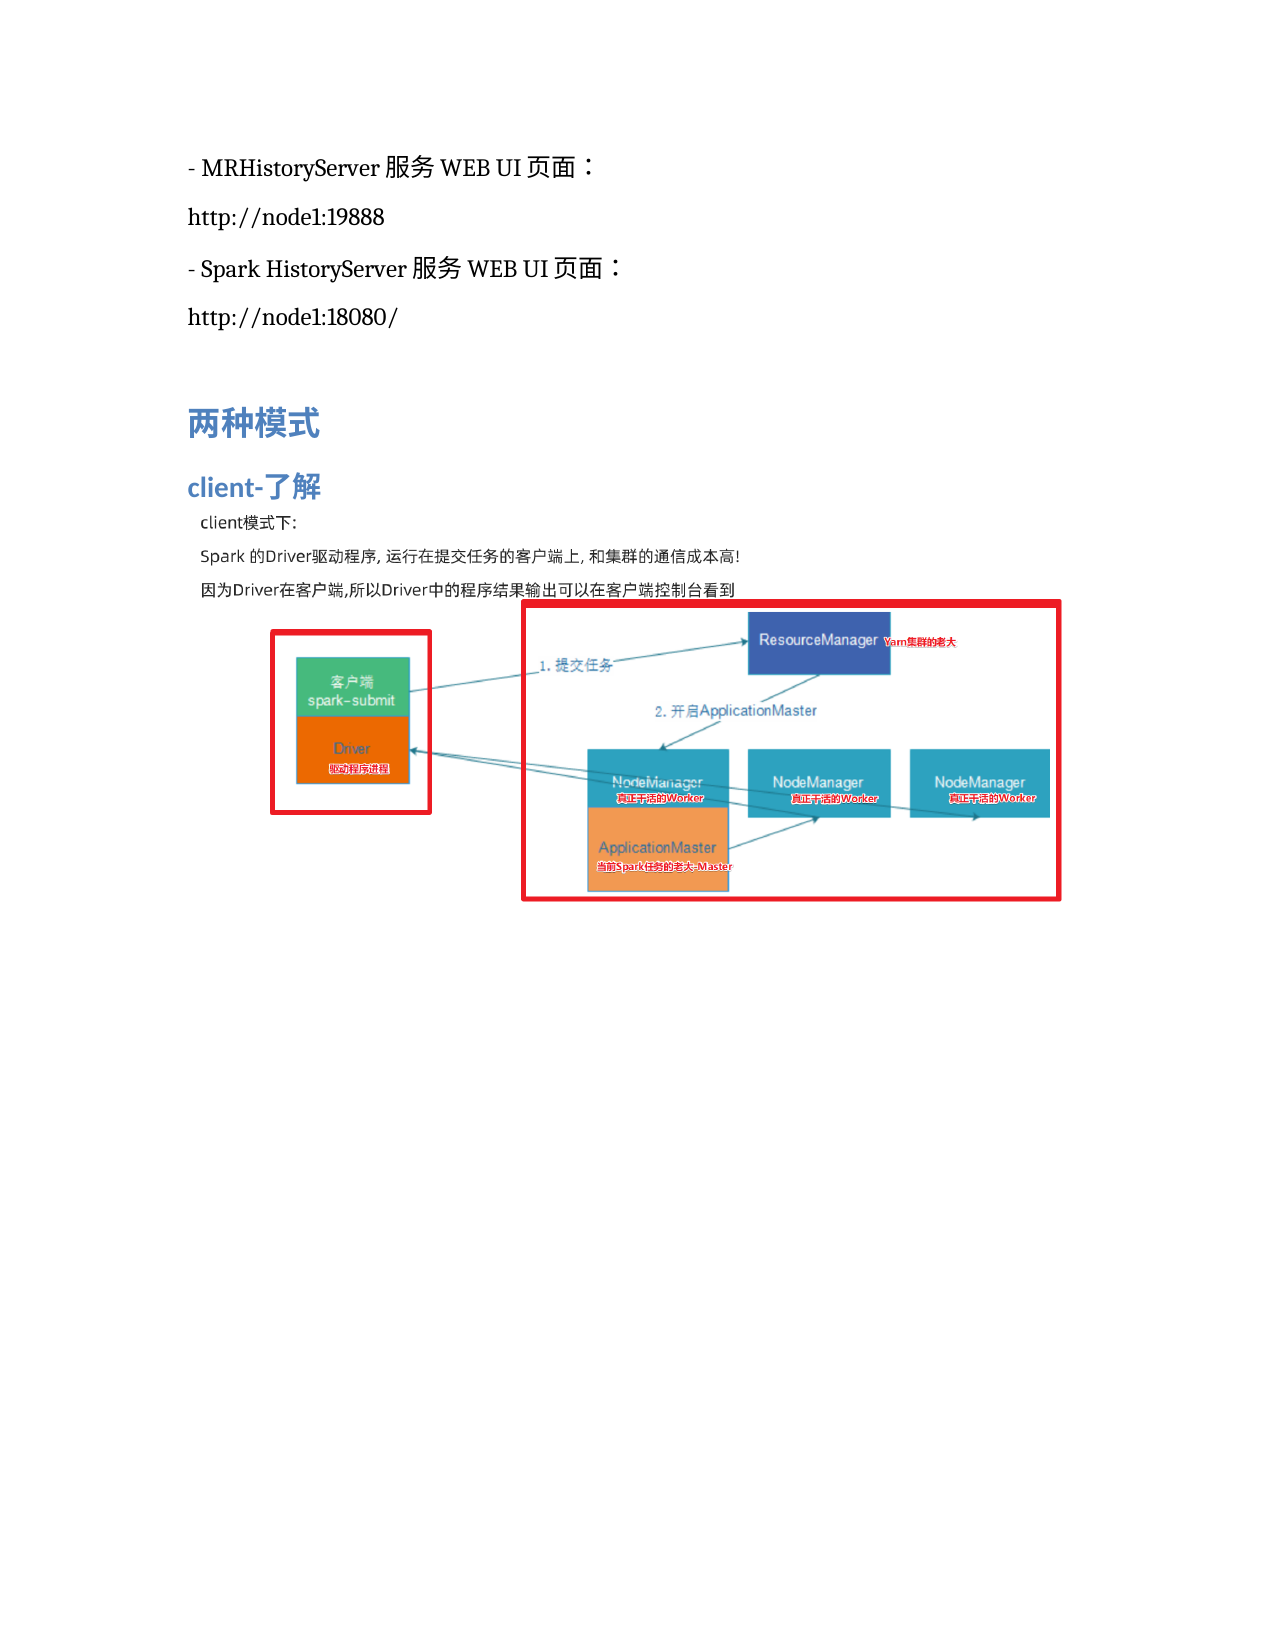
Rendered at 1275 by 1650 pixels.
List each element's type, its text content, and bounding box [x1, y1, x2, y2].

text http://node1:18080/ [187, 303, 1087, 332]
text http://node1:19888 [187, 203, 1087, 232]
picture [187, 506, 1063, 904]
subtitle client-了解 [187, 466, 1087, 506]
subtitle 两种模式 [187, 400, 1087, 446]
text - MRHistoryServer服务WEB UI页面： [187, 150, 1087, 184]
text - Spark HistoryServer服务WEB UI页面： [187, 250, 1087, 284]
